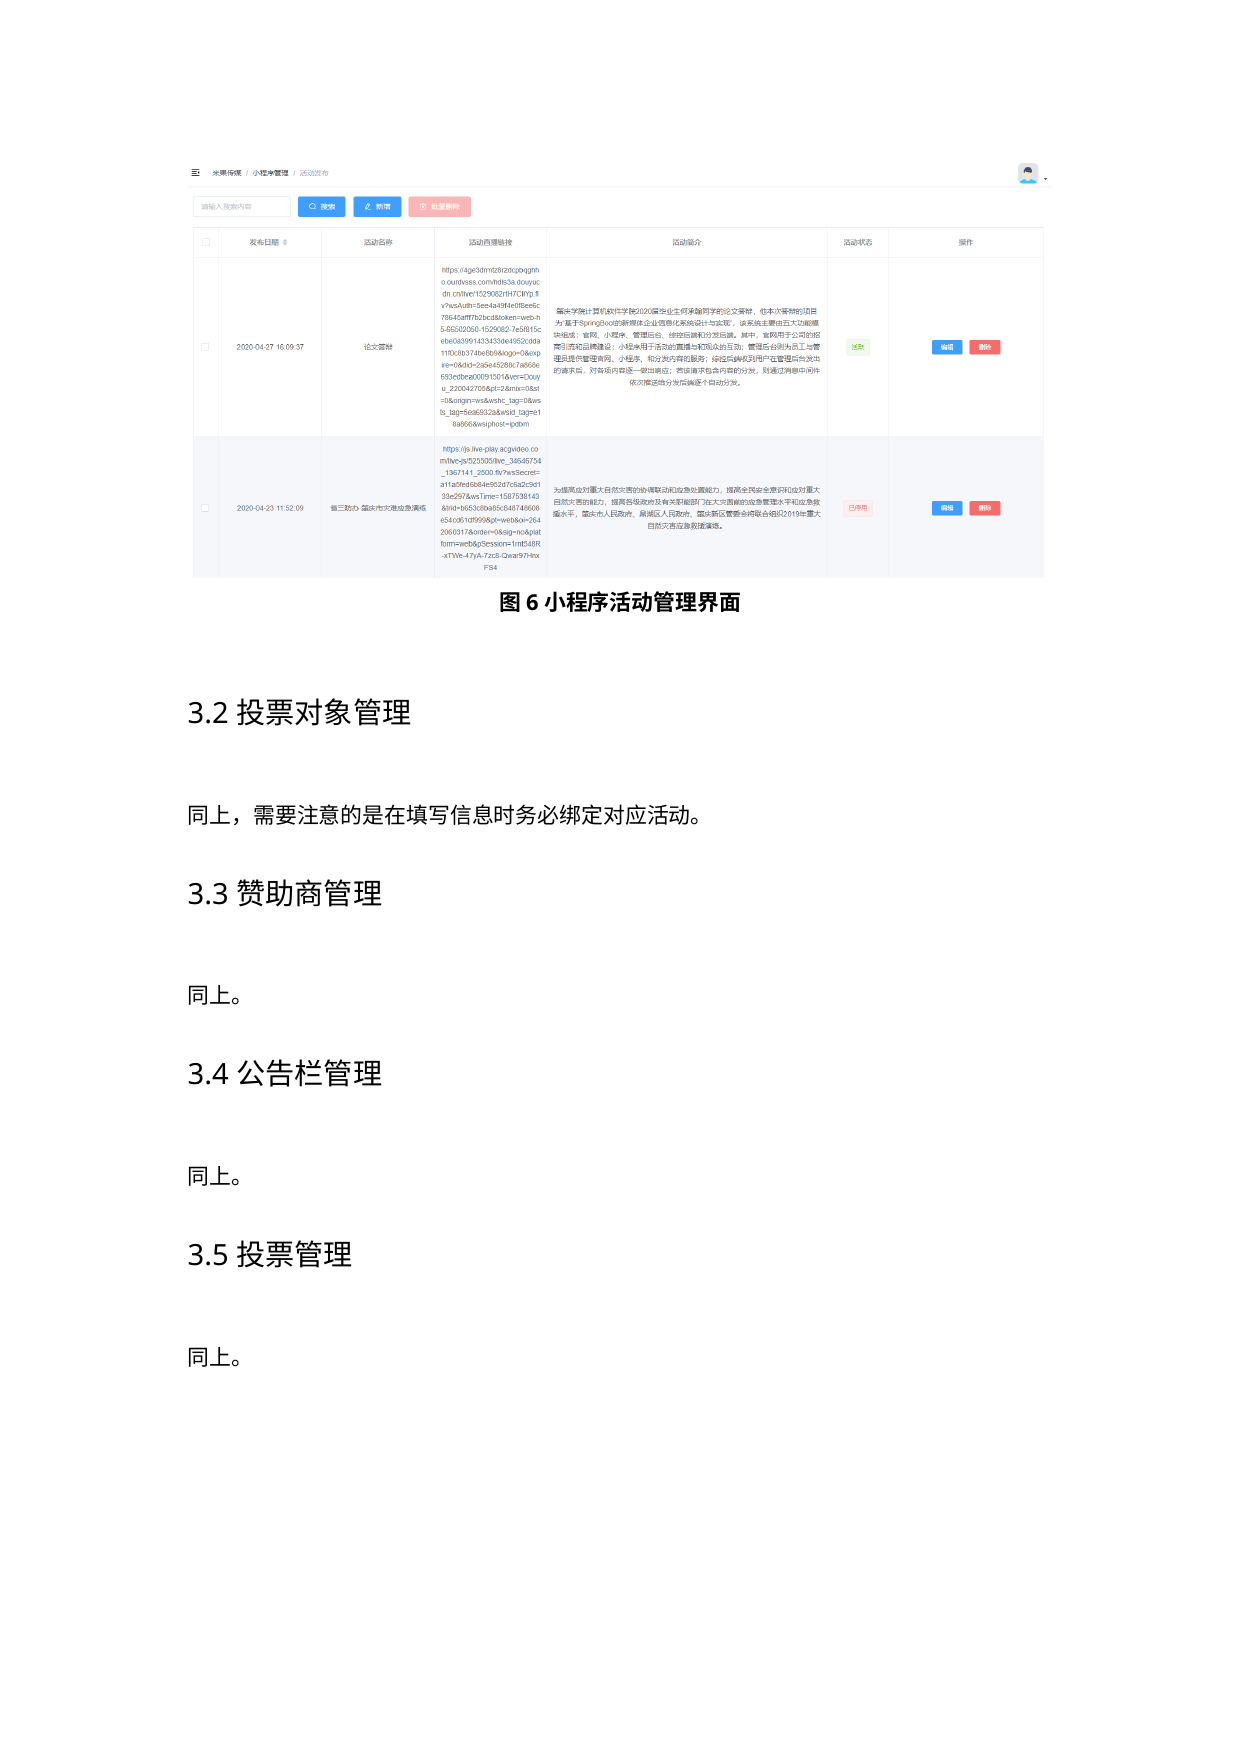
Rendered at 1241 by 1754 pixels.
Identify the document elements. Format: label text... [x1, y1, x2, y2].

subtitle 3.3 赞助商管理 [187, 859, 1053, 924]
subtitle 3.5 投票管理 [187, 1220, 1053, 1285]
picture [187, 162, 1053, 578]
text 同上，需要注意的是在填写信息时务必绑定对应活动。 [187, 797, 1053, 830]
subtitle 3.4 公告栏管理 [187, 1040, 1053, 1105]
text 同上。 [187, 1158, 1053, 1191]
text 同上。 [187, 978, 1053, 1011]
text 同上。 [187, 1339, 1053, 1372]
subtitle 3.2 投票对象管理 [187, 679, 1053, 744]
text 图6 小程序活动管理界面 [187, 584, 1053, 617]
